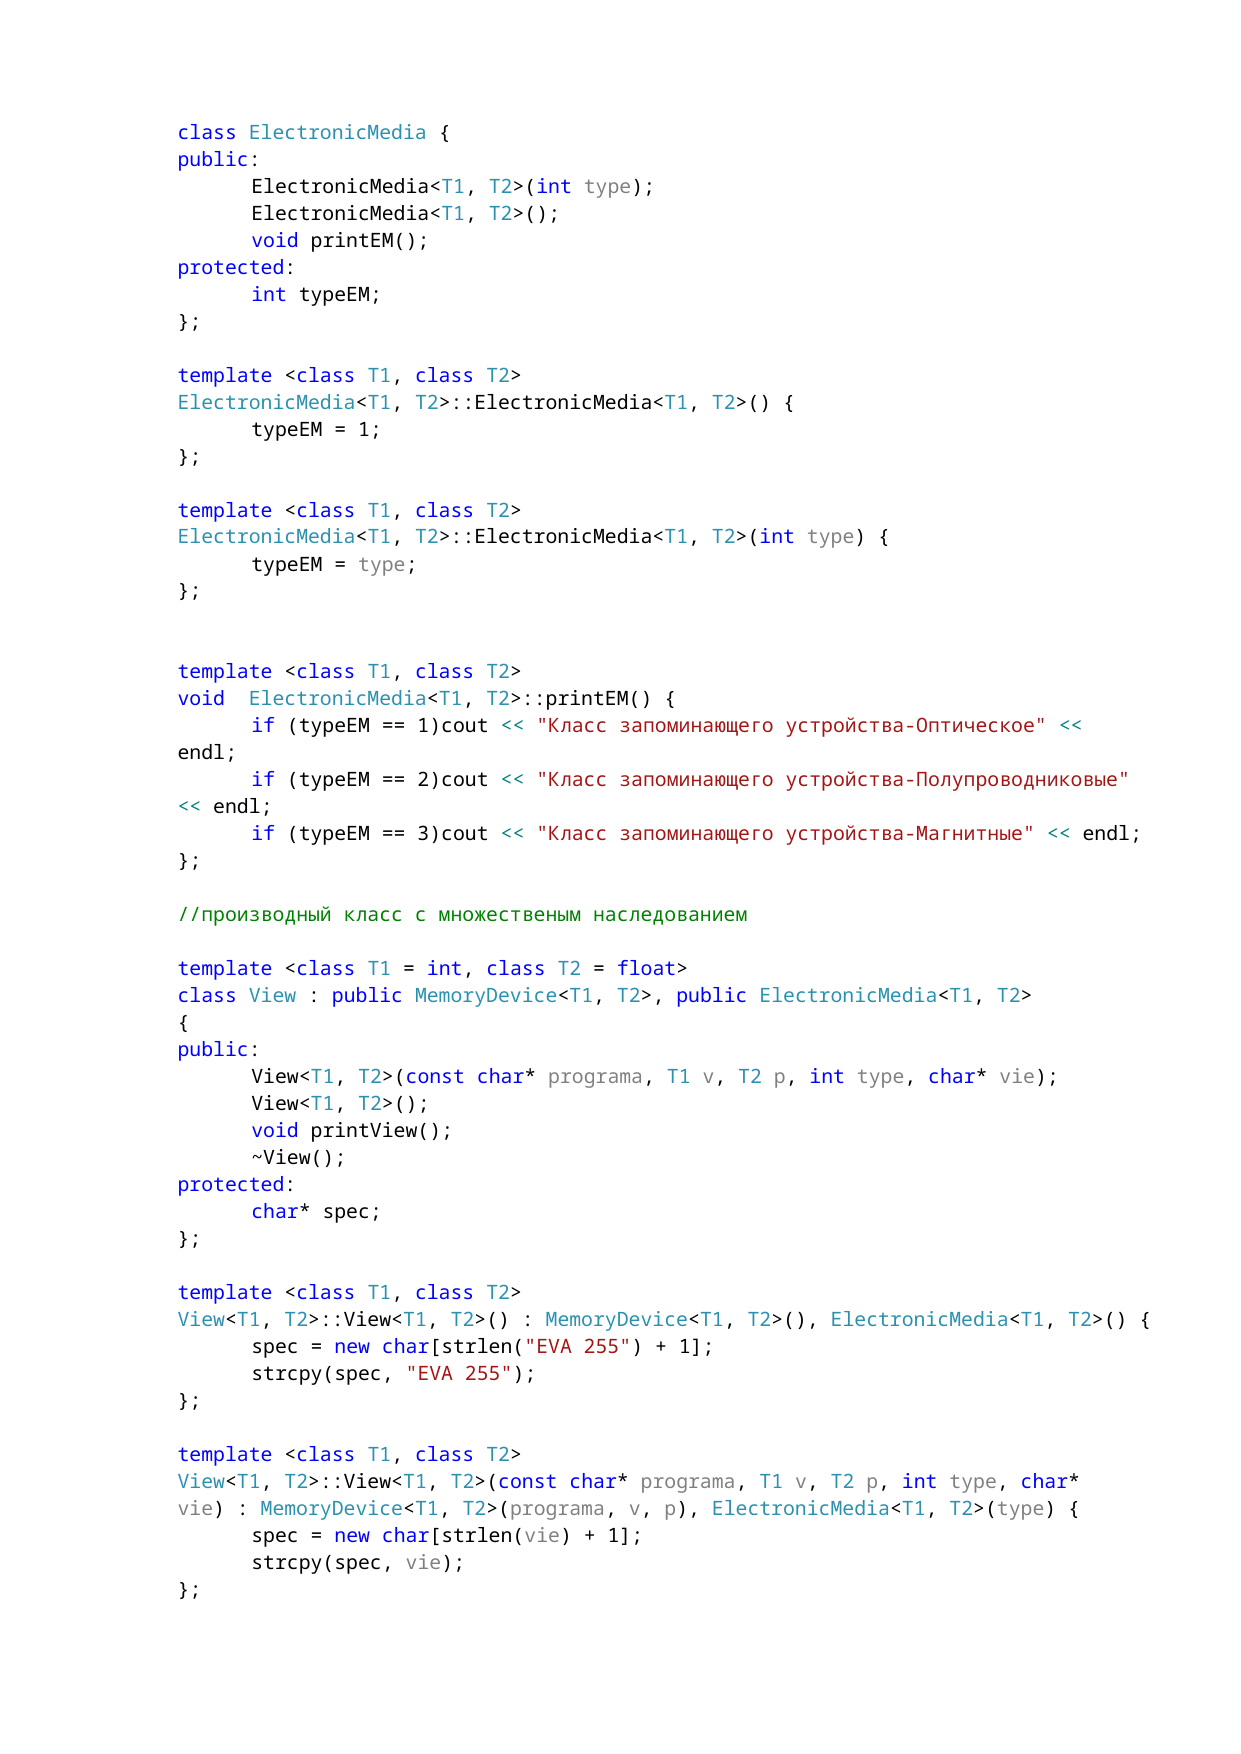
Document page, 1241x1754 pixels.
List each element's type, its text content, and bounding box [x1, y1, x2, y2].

text strcpy(spec, "EVA 255"); [177, 1359, 1152, 1386]
text public: [177, 145, 1152, 172]
text }; [177, 307, 1152, 334]
text }; [177, 1575, 1152, 1602]
text protected: [177, 1170, 1152, 1197]
text }; [177, 442, 1152, 469]
text template <class T1, class T2> [177, 1278, 1152, 1305]
text ElectronicMedia<T1, T2>::ElectronicMedia<T1, T2>() { [177, 388, 1152, 415]
text //производный класс с множественым наследованием [177, 901, 1152, 927]
text if (typeEM == 1)cout << "Класс запоминающего устройства-Оптическое" << endl; [177, 712, 1152, 766]
text template <class T1, class T2> [177, 496, 1152, 523]
text View<T1, T2>::View<T1, T2>(const char* programa, T1 v, T2 p, int type, char* vie) : MemoryDevice<T1, T2>(programa, v, p), ElectronicMedia<T1, T2>(type) { [177, 1467, 1152, 1521]
text class View : public MemoryDevice<T1, T2>, public ElectronicMedia<T1, T2> [177, 981, 1152, 1008]
text ~View(); [177, 1143, 1152, 1170]
text template <class T1 = int, class T2 = float> [177, 954, 1152, 981]
text ElectronicMedia<T1, T2>(); [177, 199, 1152, 226]
text if (typeEM == 2)cout << "Класс запоминающего устройства-Полупроводниковые" << endl; [177, 766, 1152, 819]
text { [177, 1008, 1152, 1035]
text spec = new char[strlen(vie) + 1]; [177, 1521, 1152, 1548]
text typeEM = 1; [177, 415, 1152, 442]
text View<T1, T2>(const char* programa, T1 v, T2 p, int type, char* vie); [177, 1062, 1152, 1089]
text strcpy(spec, vie); [177, 1548, 1152, 1575]
text if (typeEM == 3)cout << "Класс запоминающего устройства-Магнитные" << endl; [177, 819, 1152, 847]
text class ElectronicMedia { [177, 118, 1152, 145]
text protected: [177, 253, 1152, 280]
text View<T1, T2>::View<T1, T2>() : MemoryDevice<T1, T2>(), ElectronicMedia<T1, T2>() { [177, 1305, 1152, 1332]
text typeEM = type; [177, 550, 1152, 577]
text char* spec; [177, 1197, 1152, 1224]
text }; [177, 577, 1152, 604]
text template <class T1, class T2> [177, 1440, 1152, 1467]
text template <class T1, class T2> [177, 361, 1152, 388]
text ElectronicMedia<T1, T2>::ElectronicMedia<T1, T2>(int type) { [177, 523, 1152, 550]
text spec = new char[strlen("EVA 255") + 1]; [177, 1332, 1152, 1359]
text ElectronicMedia<T1, T2>(int type); [177, 172, 1152, 199]
text void ElectronicMedia<T1, T2>::printEM() { [177, 685, 1152, 712]
text }; [177, 1386, 1152, 1413]
text void printEM(); [177, 226, 1152, 253]
text int typeEM; [177, 280, 1152, 307]
text public: [177, 1035, 1152, 1062]
text void printView(); [177, 1116, 1152, 1143]
text View<T1, T2>(); [177, 1089, 1152, 1116]
text }; [177, 1224, 1152, 1251]
text template <class T1, class T2> [177, 658, 1152, 685]
text }; [177, 847, 1152, 873]
